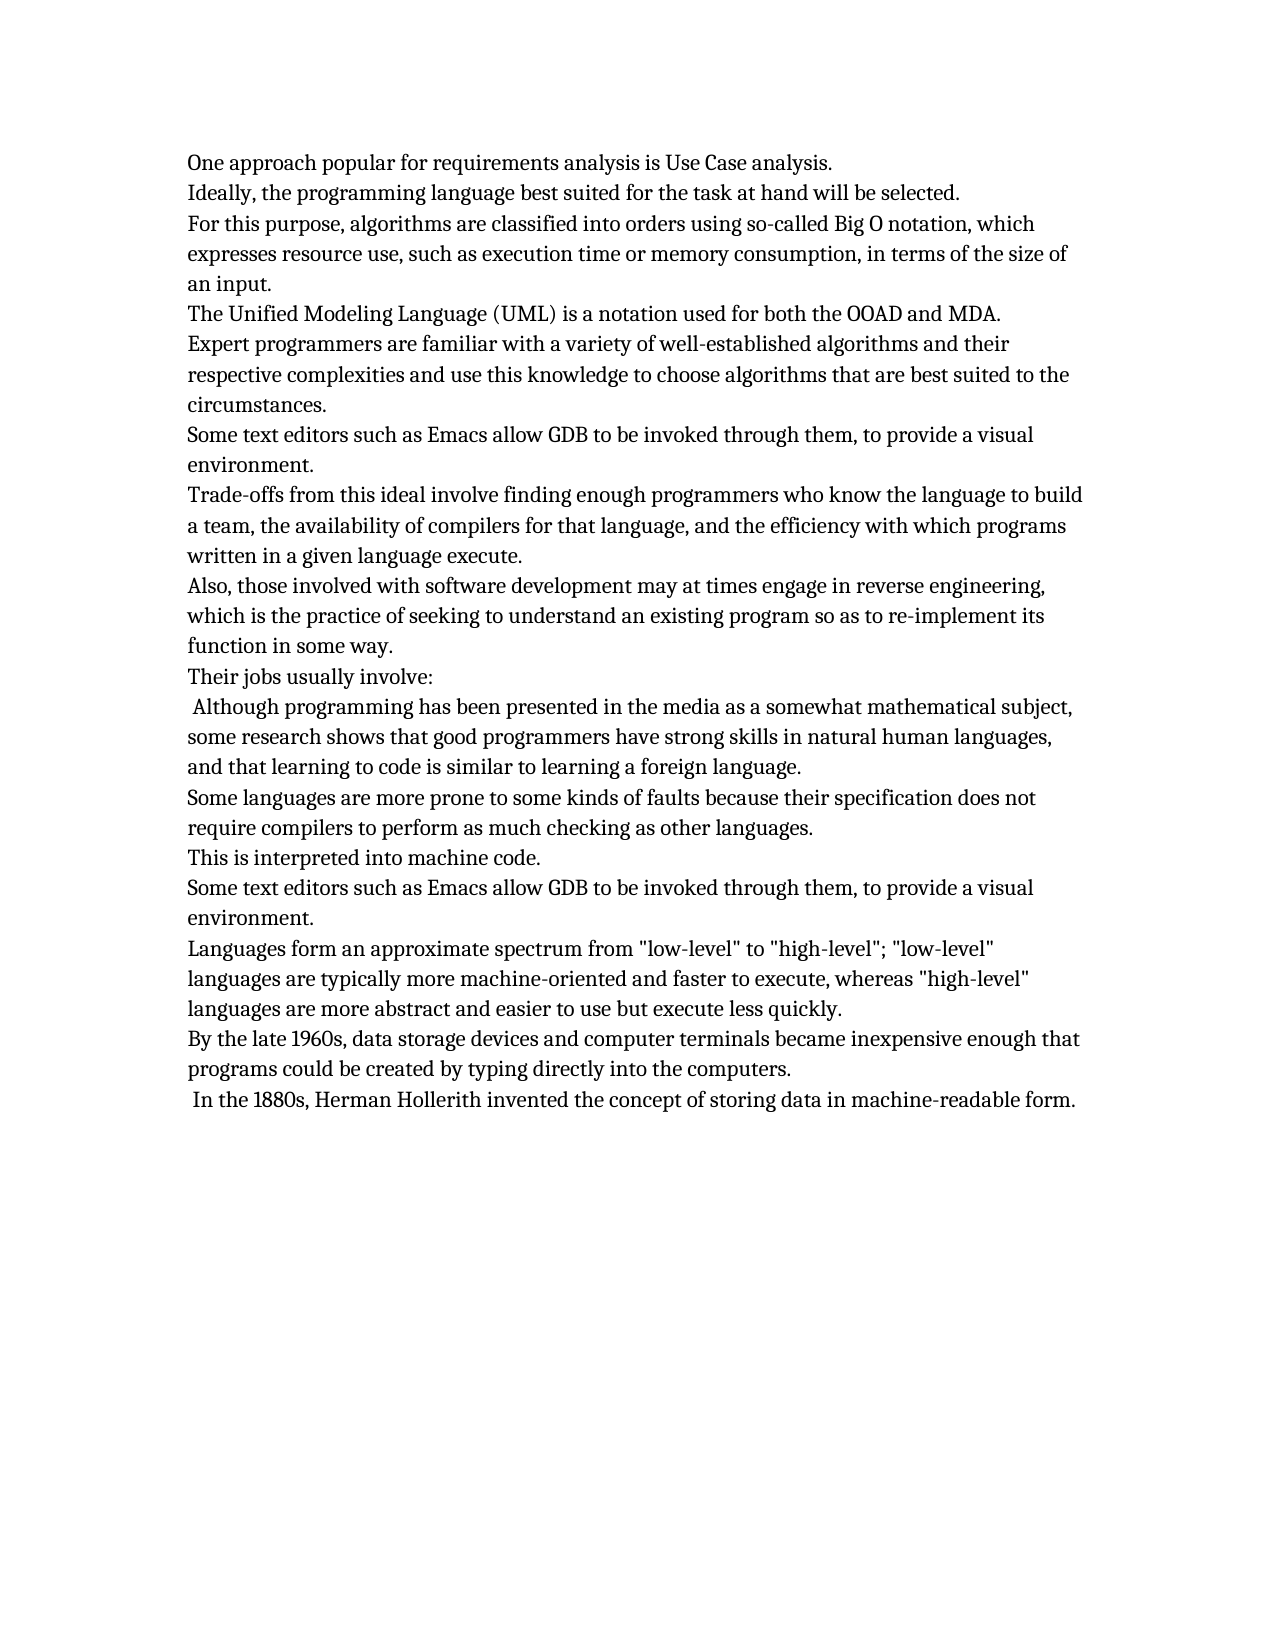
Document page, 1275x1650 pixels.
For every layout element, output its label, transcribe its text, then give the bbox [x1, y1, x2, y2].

text One approach popular for requirements analysis is Use Case analysis. Ideally, the programming language best suited for the task at hand will be selected. For this purpose, algorithms are classified into orders using so-called Big O notation, which expresses resource use, such as execution time or memory consumption, in terms of the size of an input. The Unified Modeling Language (UML) is a notation used for both the OOAD and MDA. Expert programmers are familiar with a variety of well-established algorithms and their respective complexities and use this knowledge to choose algorithms that are best suited to the circumstances. Some text editors such as Emacs allow GDB to be invoked through them, to provide a visual environment. Trade-offs from this ideal involve finding enough programmers who know the language to build a team, the availability of compilers for that language, and the efficiency with which programs written in a given language execute. Also, those involved with software development may at times engage in reverse engineering, which is the practice of seeking to understand an existing program so as to re-implement its function in some way. Their jobs usually involve: Although programming has been presented in the media as a somewhat mathematical subject, some research shows that good programmers have strong skills in natural human languages, and that learning to code is similar to learning a foreign language. Some languages are more prone to some kinds of faults because their specification does not require compilers to perform as much checking as other languages. This is interpreted into machine code. Some text editors such as Emacs allow GDB to be invoked through them, to provide a visual environment. Languages form an approximate spectrum from "low-level" to "high-level"; "low-level" languages are typically more machine-oriented and faster to execute, whereas "high-level" languages are more abstract and easier to use but execute less quickly. By the late 1960s, data storage devices and computer terminals became inexpensive enough that programs could be created by typing directly into the computers. In the 1880s, Herman Hollerith invented the concept of storing data in machine-readable form. [187, 150, 1087, 1113]
